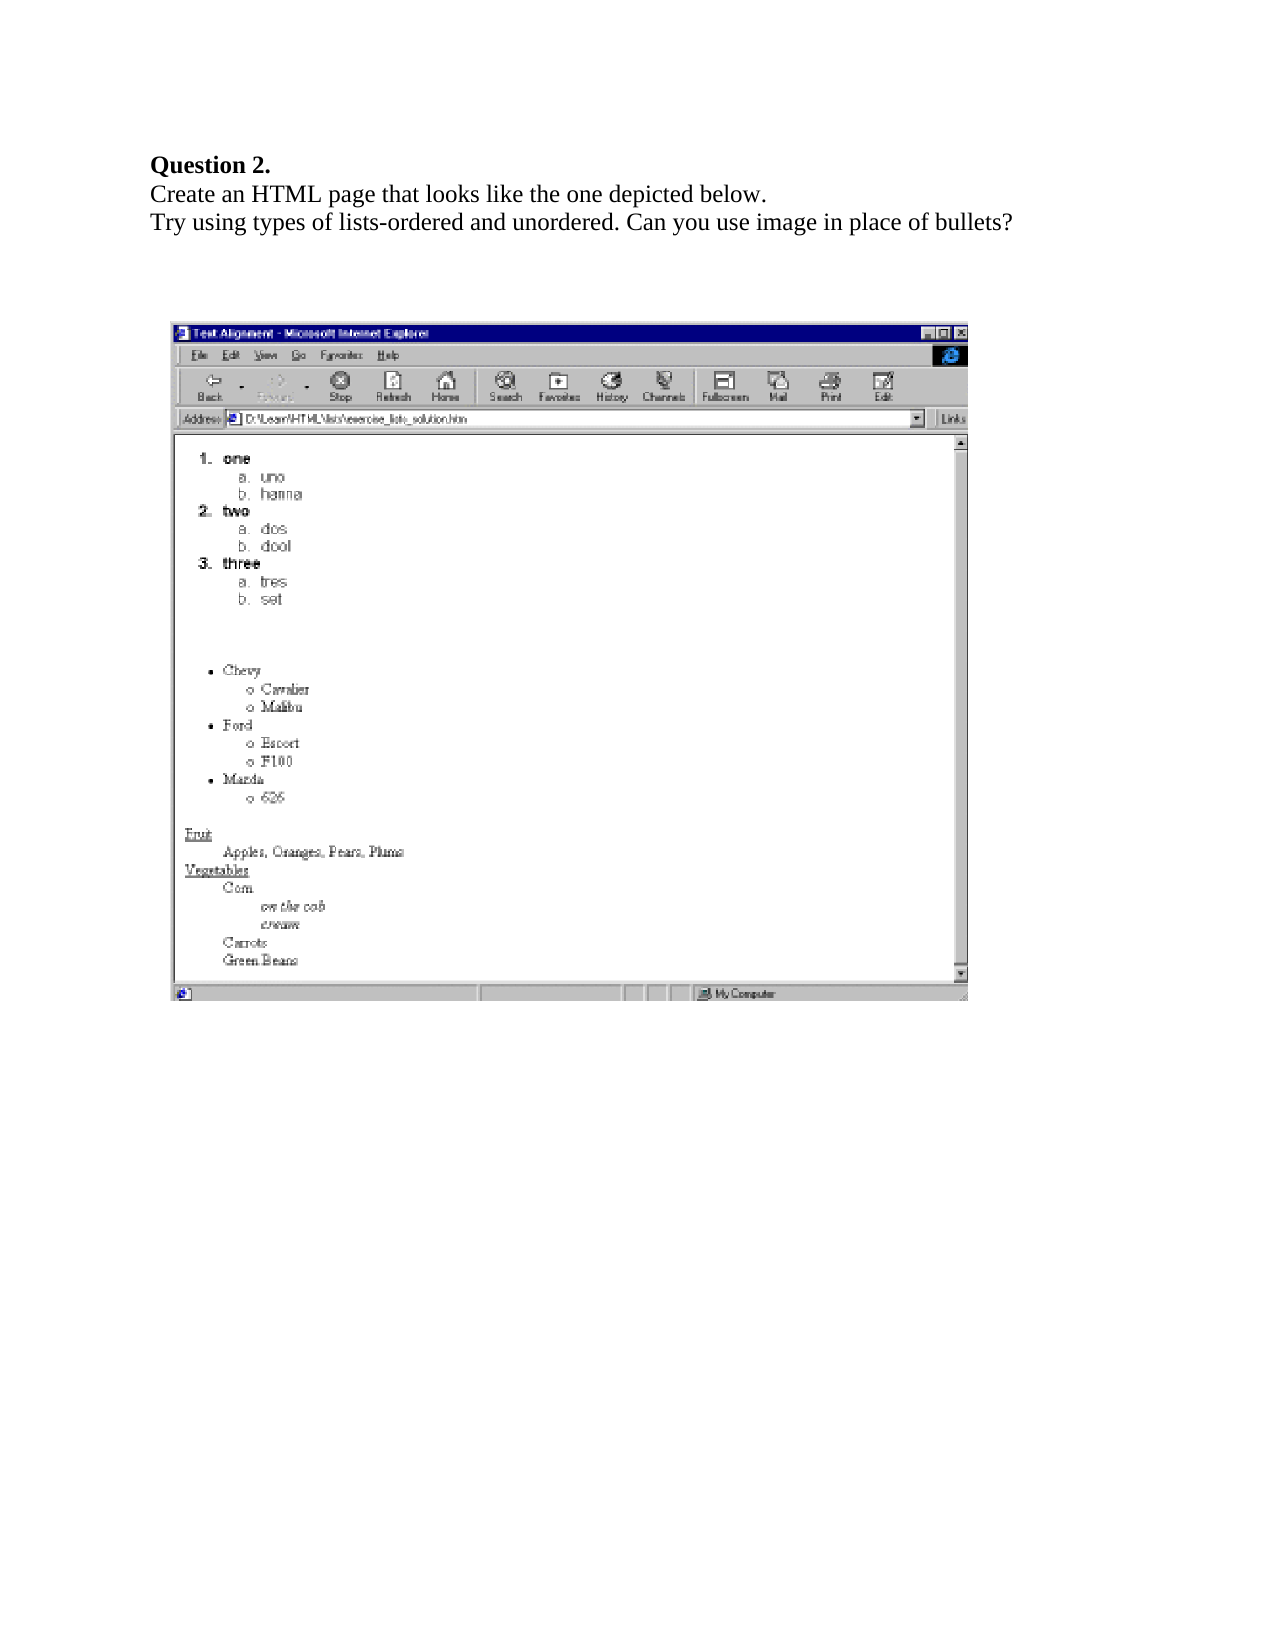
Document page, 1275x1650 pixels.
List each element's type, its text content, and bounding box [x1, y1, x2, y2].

text Try using types of lists-ordered and unordered. Can you use image in place of bullets? [150, 207, 1125, 236]
picture [150, 315, 968, 1001]
text Question 2. [150, 150, 1125, 179]
text Create an HTML page that looks like the one depicted below. [150, 179, 1125, 207]
